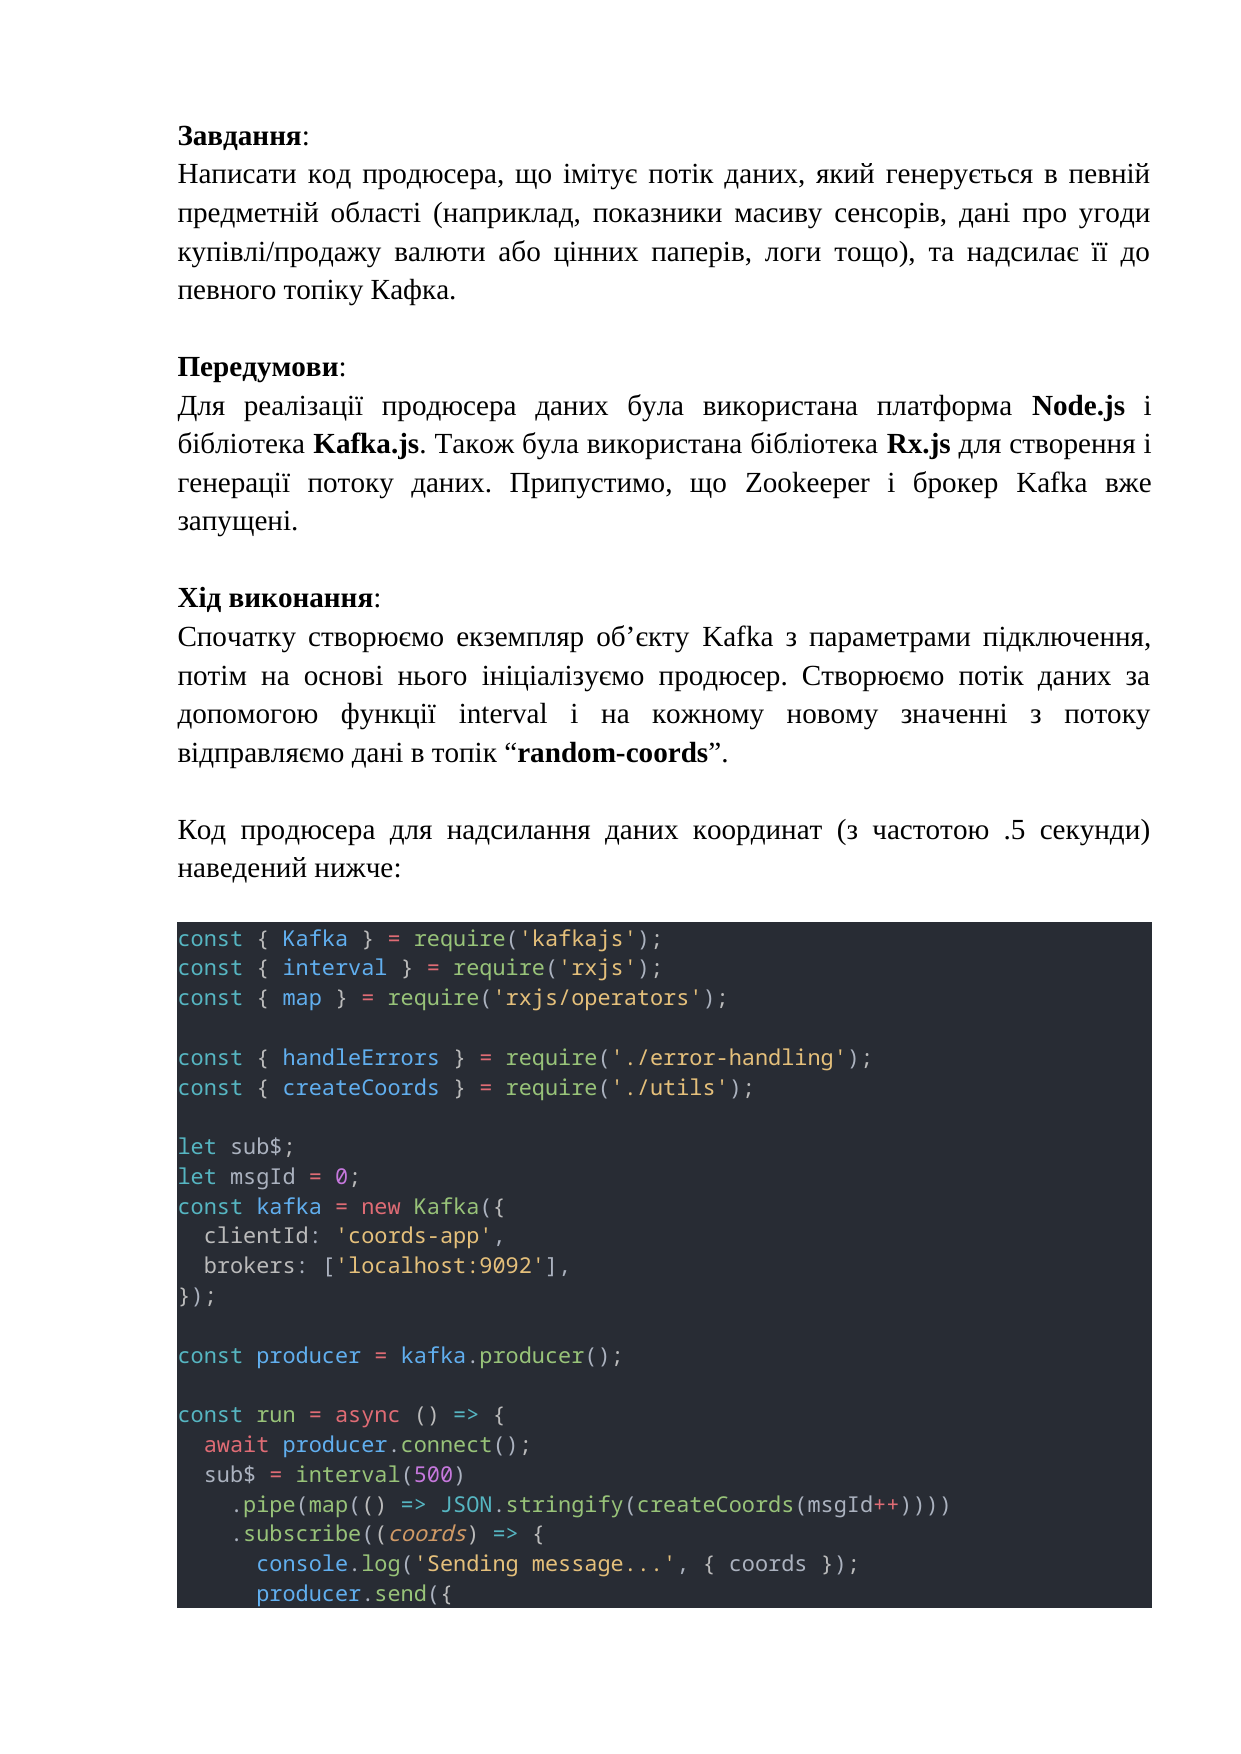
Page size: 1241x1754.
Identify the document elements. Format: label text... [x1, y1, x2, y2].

text producer.send({ [177, 1578, 1152, 1608]
text const { map } = require('rxjs/operators'); [177, 982, 1152, 1012]
text const { createCoords } = require('./utils'); [177, 1071, 1152, 1101]
text Для реалізації продюсера даних була використана платформа Node.js і бібліотека Kafka.js. Також була використана бібліотека Rx.js для створення і генерації потоку даних. Припустимо, що Zookeeper і брокер Kafka вже запущені. [177, 388, 1152, 537]
text Передумови: [177, 349, 1152, 383]
text const kafka = new Kafka({ [177, 1191, 1152, 1220]
text Хід виконання: [177, 581, 1152, 614]
text Спочатку створюємо екземпляр об’єкту Kafka з параметрами підключення, потім на основі нього ініціалізуємо продюсер. Створюємо потік даних за допомогою функції interval і на кожному новому значенні з потоку відправляємо дані в топік “random-coords”. [177, 619, 1152, 768]
text .pipe(map(() => JSON.stringify(createCoords(msgId++)))) [177, 1488, 1152, 1518]
text const producer = kafka.producer(); [177, 1339, 1152, 1369]
text .subscribe((coords) => { [177, 1518, 1152, 1548]
text Завдання: [177, 118, 1152, 152]
text sub$ = interval(500) [177, 1459, 1152, 1488]
text clientId: 'coords-app', [177, 1220, 1152, 1250]
text brokers: ['localhost:9092'], [177, 1250, 1152, 1280]
text let msgId = 0; [177, 1161, 1152, 1191]
text const run = async () => { [177, 1399, 1152, 1429]
text await producer.connect(); [177, 1429, 1152, 1459]
text let sub$; [177, 1131, 1152, 1161]
text const { handleErrors } = require('./error-handling'); [177, 1042, 1152, 1071]
text const { Kafka } = require('kafkajs'); [177, 922, 1152, 952]
text }); [177, 1280, 1152, 1310]
text Написати код продюсера, що імітує потік даних, який генерується в певній предметній області (наприклад, показники масиву сенсорів, дані про угоди купівлі/продажу валюти або цінних паперів, логи тощо), та надсилає її до певного топіку Кафка. [177, 157, 1152, 306]
text console.log('Sending message...', { coords }); [177, 1548, 1152, 1578]
text Код продюсера для надсилання даних координат (з частотою .5 секунди) наведений нижче: [177, 812, 1152, 884]
text const { interval } = require('rxjs'); [177, 952, 1152, 982]
